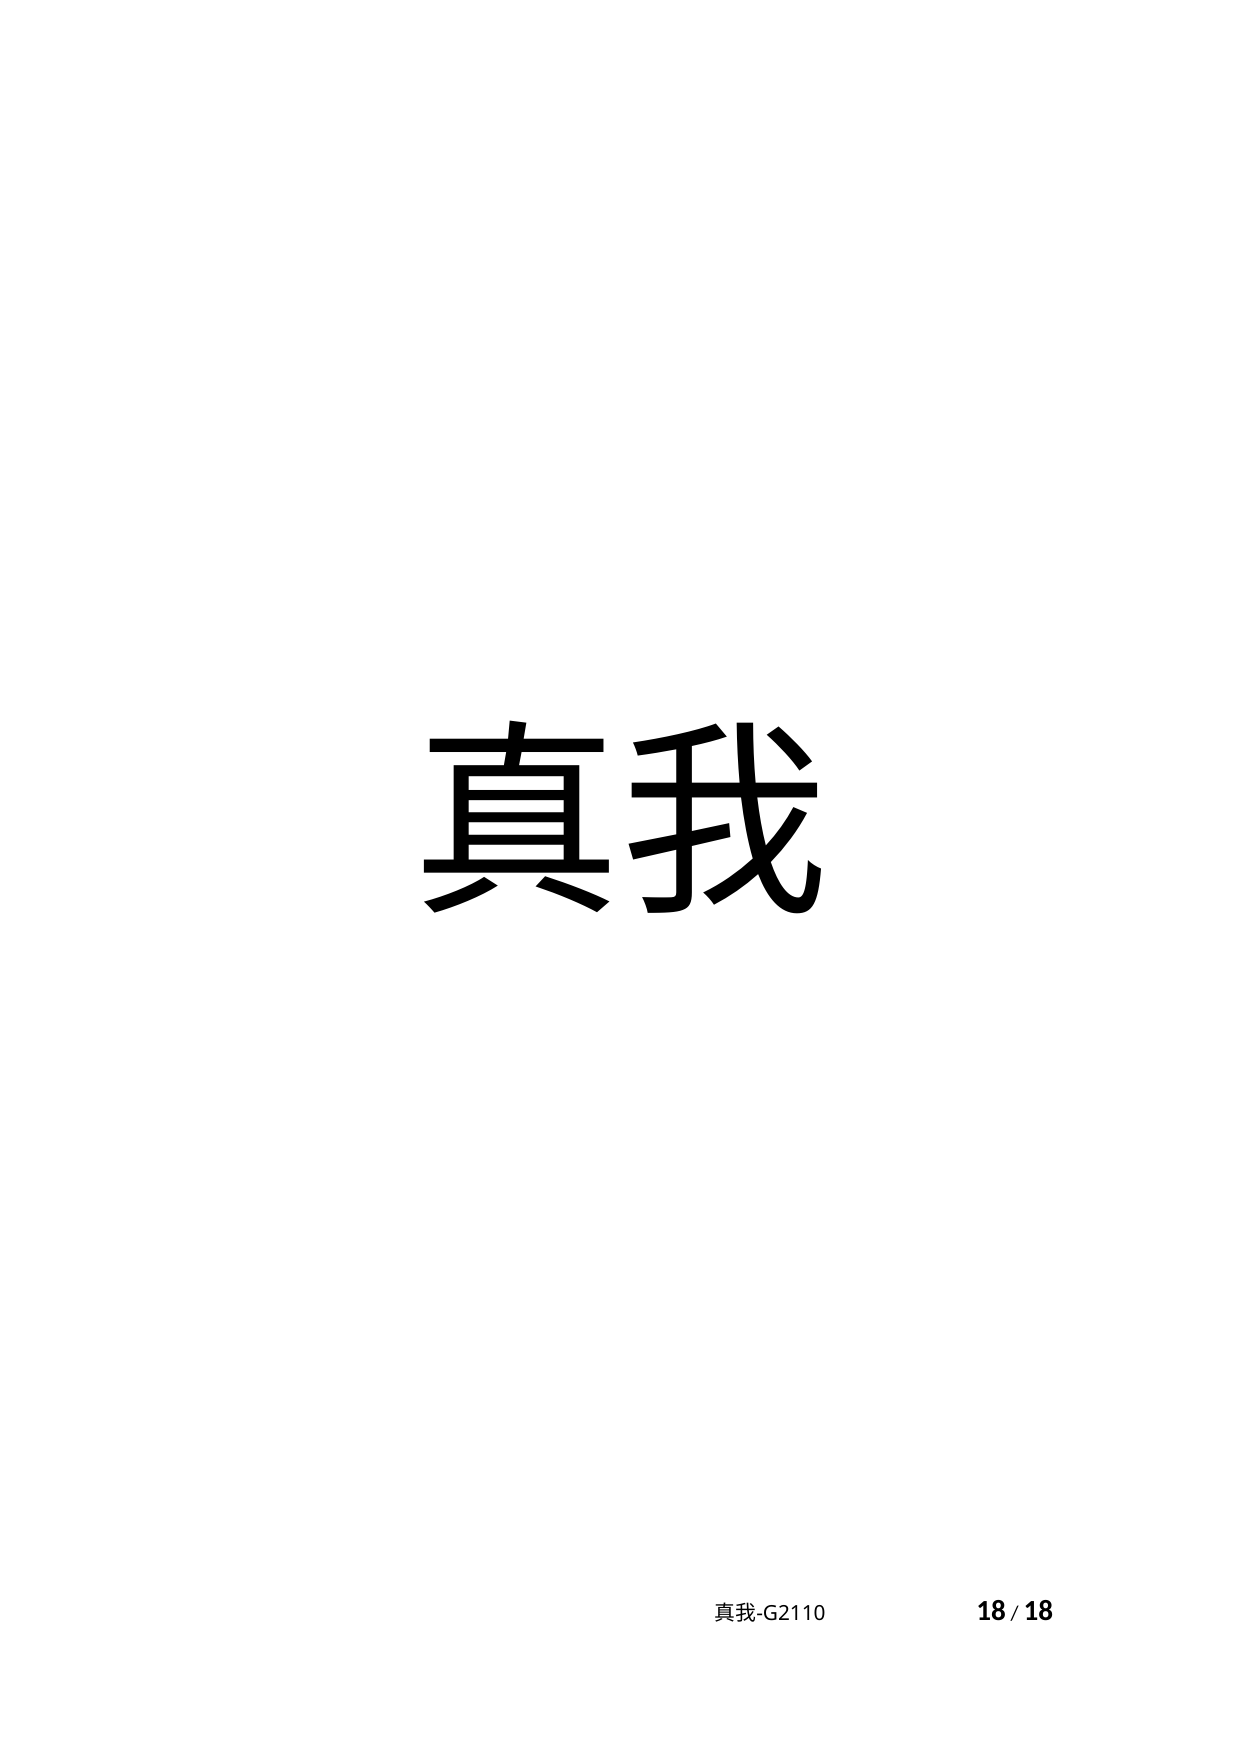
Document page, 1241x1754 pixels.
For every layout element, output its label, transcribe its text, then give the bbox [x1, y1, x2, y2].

text 真我 [187, 643, 1053, 968]
